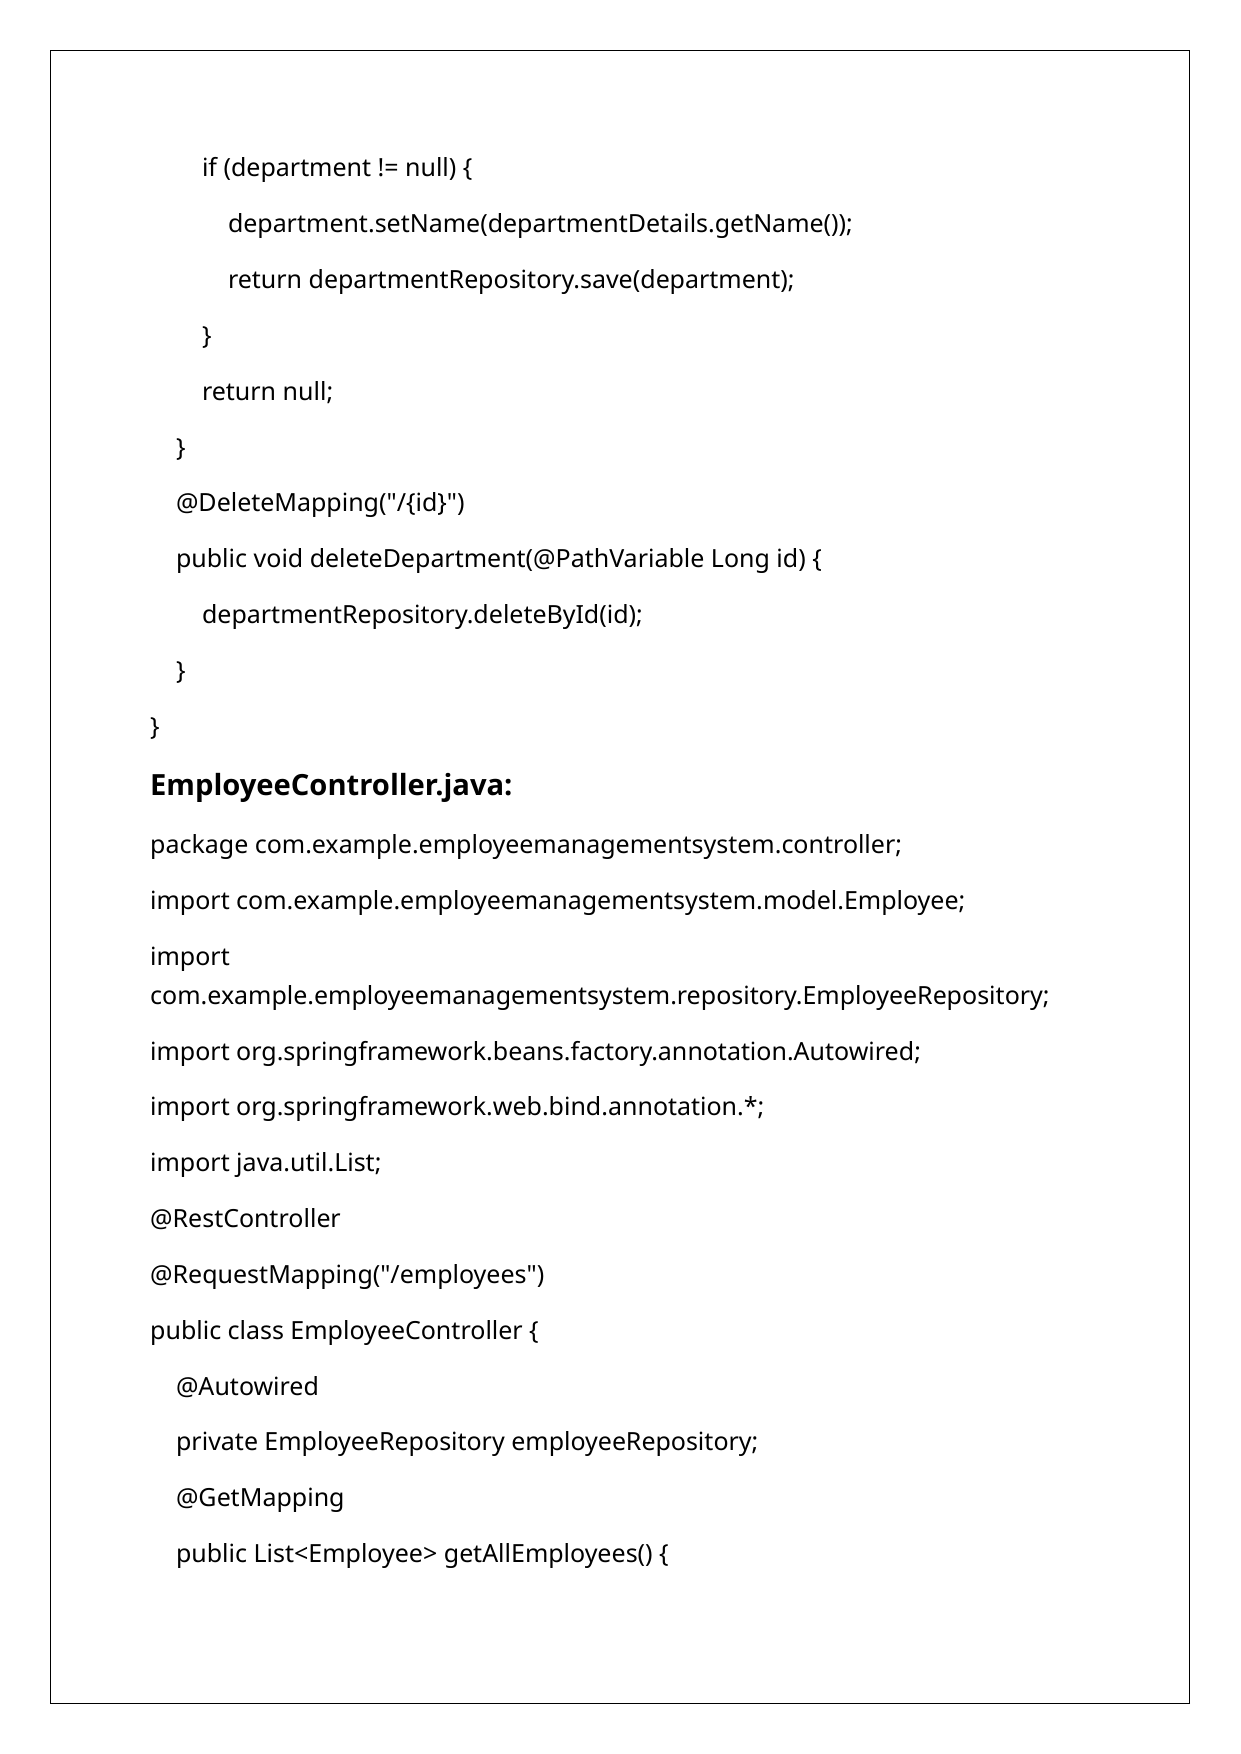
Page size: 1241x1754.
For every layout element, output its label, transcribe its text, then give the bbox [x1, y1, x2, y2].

text private EmployeeRepository employeeRepository; [150, 1424, 1090, 1458]
text public class EmployeeController { [150, 1312, 1090, 1346]
text import com.example.employeemanagementsystem.repository.EmployeeRepository; [150, 938, 1090, 1011]
text } [150, 317, 1090, 352]
text } [150, 652, 1090, 687]
text @GetMapping [150, 1480, 1090, 1514]
text return null; [150, 373, 1090, 407]
text @Autowired [150, 1368, 1090, 1402]
text package com.example.employeemanagementsystem.controller; [150, 826, 1090, 861]
text if (department != null) { [150, 150, 1090, 184]
text public void deleteDepartment(@PathVariable Long id) { [150, 541, 1090, 575]
text public List<Employee> getAllEmployees() { [150, 1536, 1090, 1570]
text import org.springframework.web.bind.annotation.*; [150, 1089, 1090, 1123]
text import org.springframework.beans.factory.annotation.Autowired; [150, 1033, 1090, 1067]
text return departmentRepository.save(department); [150, 262, 1090, 296]
text import java.util.List; [150, 1145, 1090, 1179]
text } [150, 429, 1090, 463]
text departmentRepository.deleteById(id); [150, 597, 1090, 631]
text } [150, 708, 1090, 742]
text EmployeeController.java: [150, 764, 1090, 804]
text @RestController [150, 1201, 1090, 1235]
text @DeleteMapping("/{id}") [150, 485, 1090, 519]
text import com.example.employeemanagementsystem.model.Employee; [150, 882, 1090, 916]
text @RequestMapping("/employees") [150, 1256, 1090, 1291]
text department.setName(departmentDetails.getName()); [150, 206, 1090, 240]
